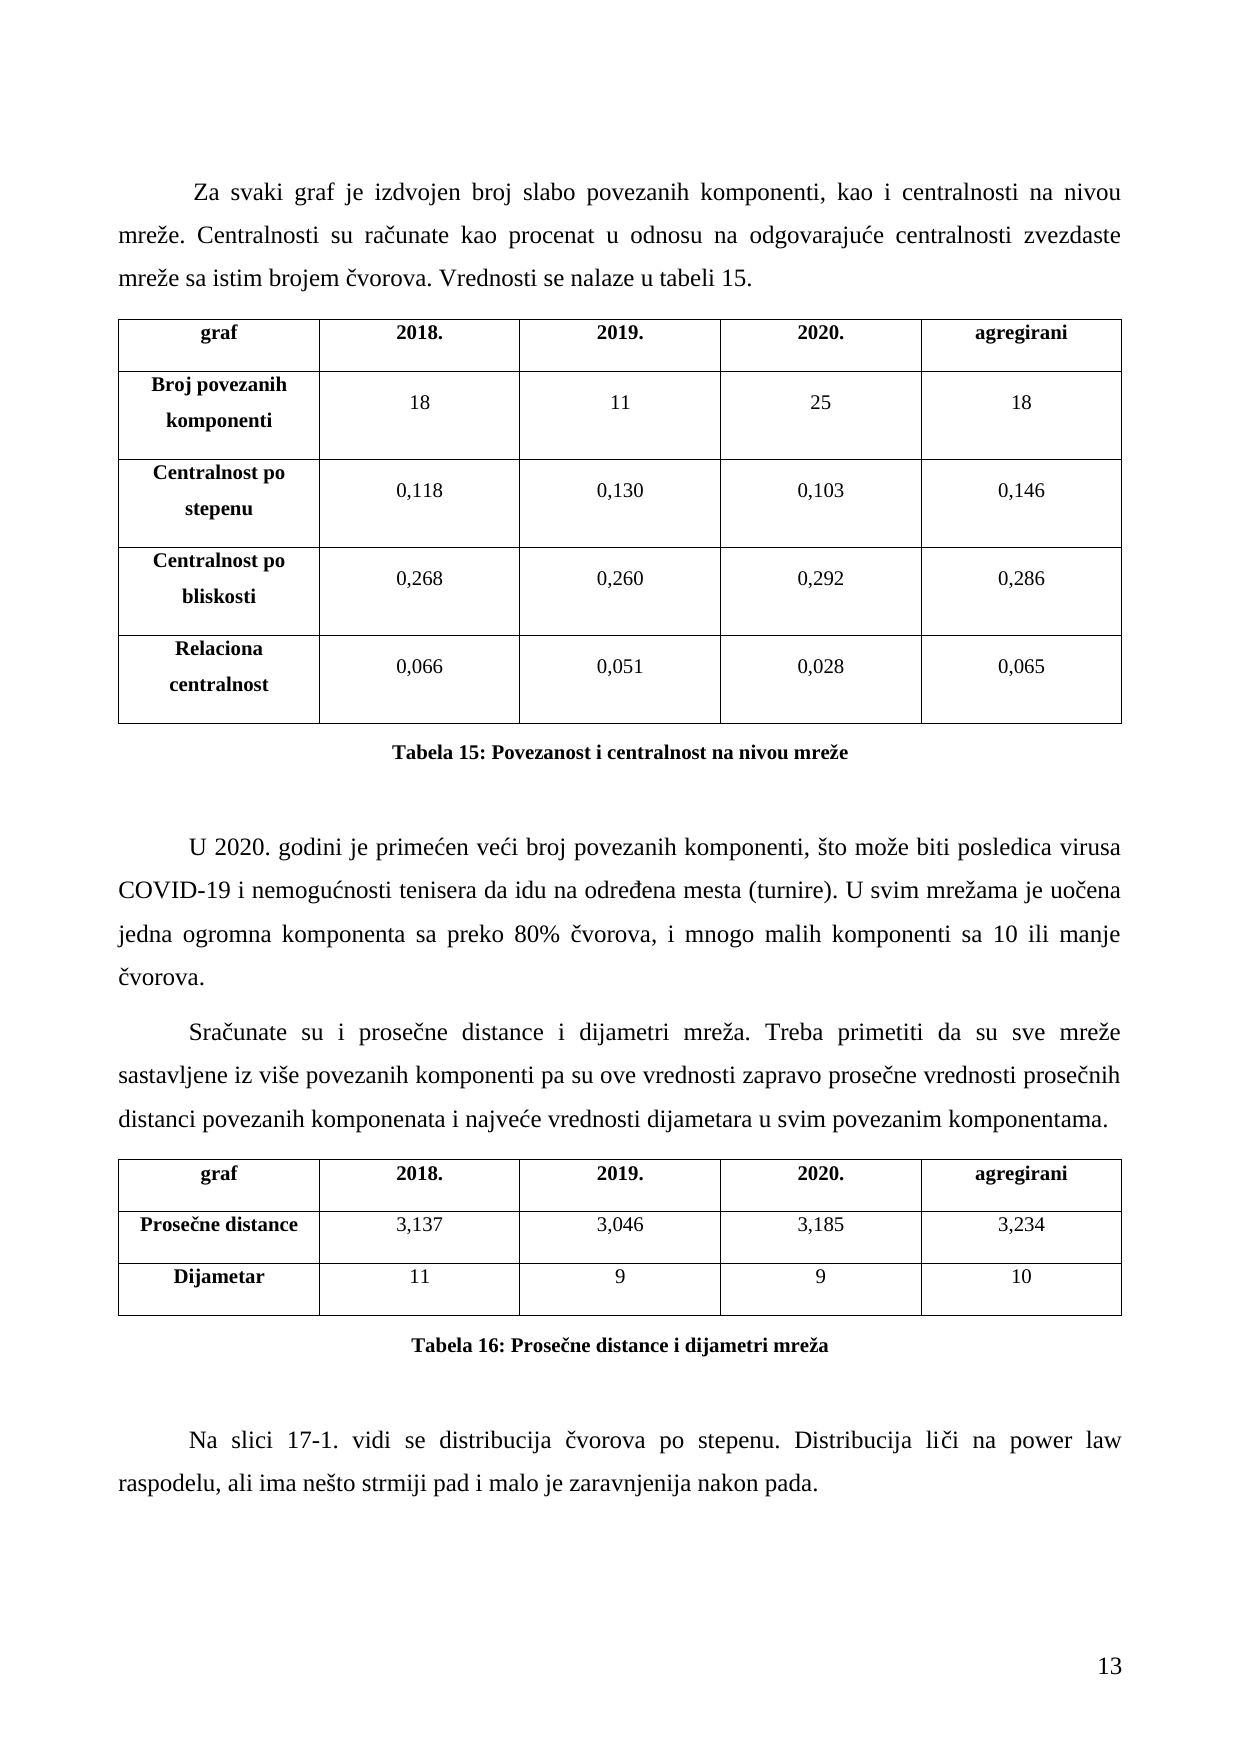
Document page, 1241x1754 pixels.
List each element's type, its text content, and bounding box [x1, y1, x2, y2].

table_header 2020. [721, 320, 921, 371]
table_cell 0,268 [320, 548, 519, 635]
table_cell 0,286 [922, 548, 1121, 635]
table_header 2019. [520, 1160, 720, 1211]
table_cell 9 [520, 1264, 720, 1315]
table_cell 11 [520, 372, 720, 459]
table_cell 25 [721, 372, 921, 459]
table_cell 0,065 [922, 636, 1121, 723]
text Na slici 17-1. vidi se distribucija čvorova po stepenu. Distribucija liči na power law raspodelu, ali ima nešto strmiji pad i malo je zaravnjenija nakon pada. [118, 1425, 1122, 1497]
text Tabela 15: Povezanost i centralnost na nivou mreže [118, 740, 1122, 764]
table_cell 0,292 [721, 548, 921, 635]
table_header graf [119, 1160, 319, 1211]
table_header 2020. [721, 1160, 921, 1211]
table_cell 3,046 [520, 1212, 720, 1263]
table_cell Centralnost po bliskosti [119, 548, 319, 635]
table_cell 0,146 [922, 460, 1121, 547]
table_cell 0,130 [520, 460, 720, 547]
table_cell 10 [922, 1264, 1121, 1315]
table_cell 3,234 [922, 1212, 1121, 1263]
table_header agregirani [922, 320, 1121, 371]
text Tabela 16: Prosečne distance i dijametri mreža [118, 1333, 1122, 1357]
table_cell 0,028 [721, 636, 921, 723]
text Sračunate su i prosečne distance i dijametri mreža. Treba primetiti da su sve mreže sastavljene iz više povezanih komponenti pa su ove vrednosti zapravo prosečne vrednosti prosečnih distanci povezanih komponenata i najveće vrednosti dijametara u svim povezanim komponentama. [118, 1017, 1122, 1132]
table_cell 18 [922, 372, 1121, 459]
table_cell 9 [721, 1264, 921, 1315]
table_cell 0,118 [320, 460, 519, 547]
table_cell 0,051 [520, 636, 720, 723]
table_cell 0,260 [520, 548, 720, 635]
table_cell Prosečne distance [119, 1212, 319, 1263]
table_cell 11 [320, 1264, 519, 1315]
text Za svaki graf je izdvojen broj slabo povezanih komponenti, kao i centralnosti na nivou mreže. Centralnosti su računate kao procenat u odnosu na odgovarajuće centralnosti zvezdaste mreže sa istim brojem čvorova. Vrednosti se nalaze u tabeli 15. [118, 177, 1122, 292]
table_header graf [119, 320, 319, 371]
table_cell Dijametar [119, 1264, 319, 1315]
table_cell 3,185 [721, 1212, 921, 1263]
table_cell 0,066 [320, 636, 519, 723]
table_cell 0,103 [721, 460, 921, 547]
table_cell 18 [320, 372, 519, 459]
table_cell 3,137 [320, 1212, 519, 1263]
text U 2020. godini je primećen veći broj povezanih komponenti, što može biti posledica virusa COVID-19 i nemogućnosti tenisera da idu na određena mesta (turnire). U svim mrežama je uočena jedna ogromna komponenta sa preko 80% čvorova, i mnogo malih komponenti sa 10 ili manje čvorova. [118, 832, 1122, 991]
table_cell Relaciona centralnost [119, 636, 319, 723]
table_header agregirani [922, 1160, 1121, 1211]
table_header 2018. [320, 320, 519, 371]
table_cell Centralnost po stepenu [119, 460, 319, 547]
table_header 2019. [520, 320, 720, 371]
table_cell Broj povezanih komponenti [119, 372, 319, 459]
table_header 2018. [320, 1160, 519, 1211]
